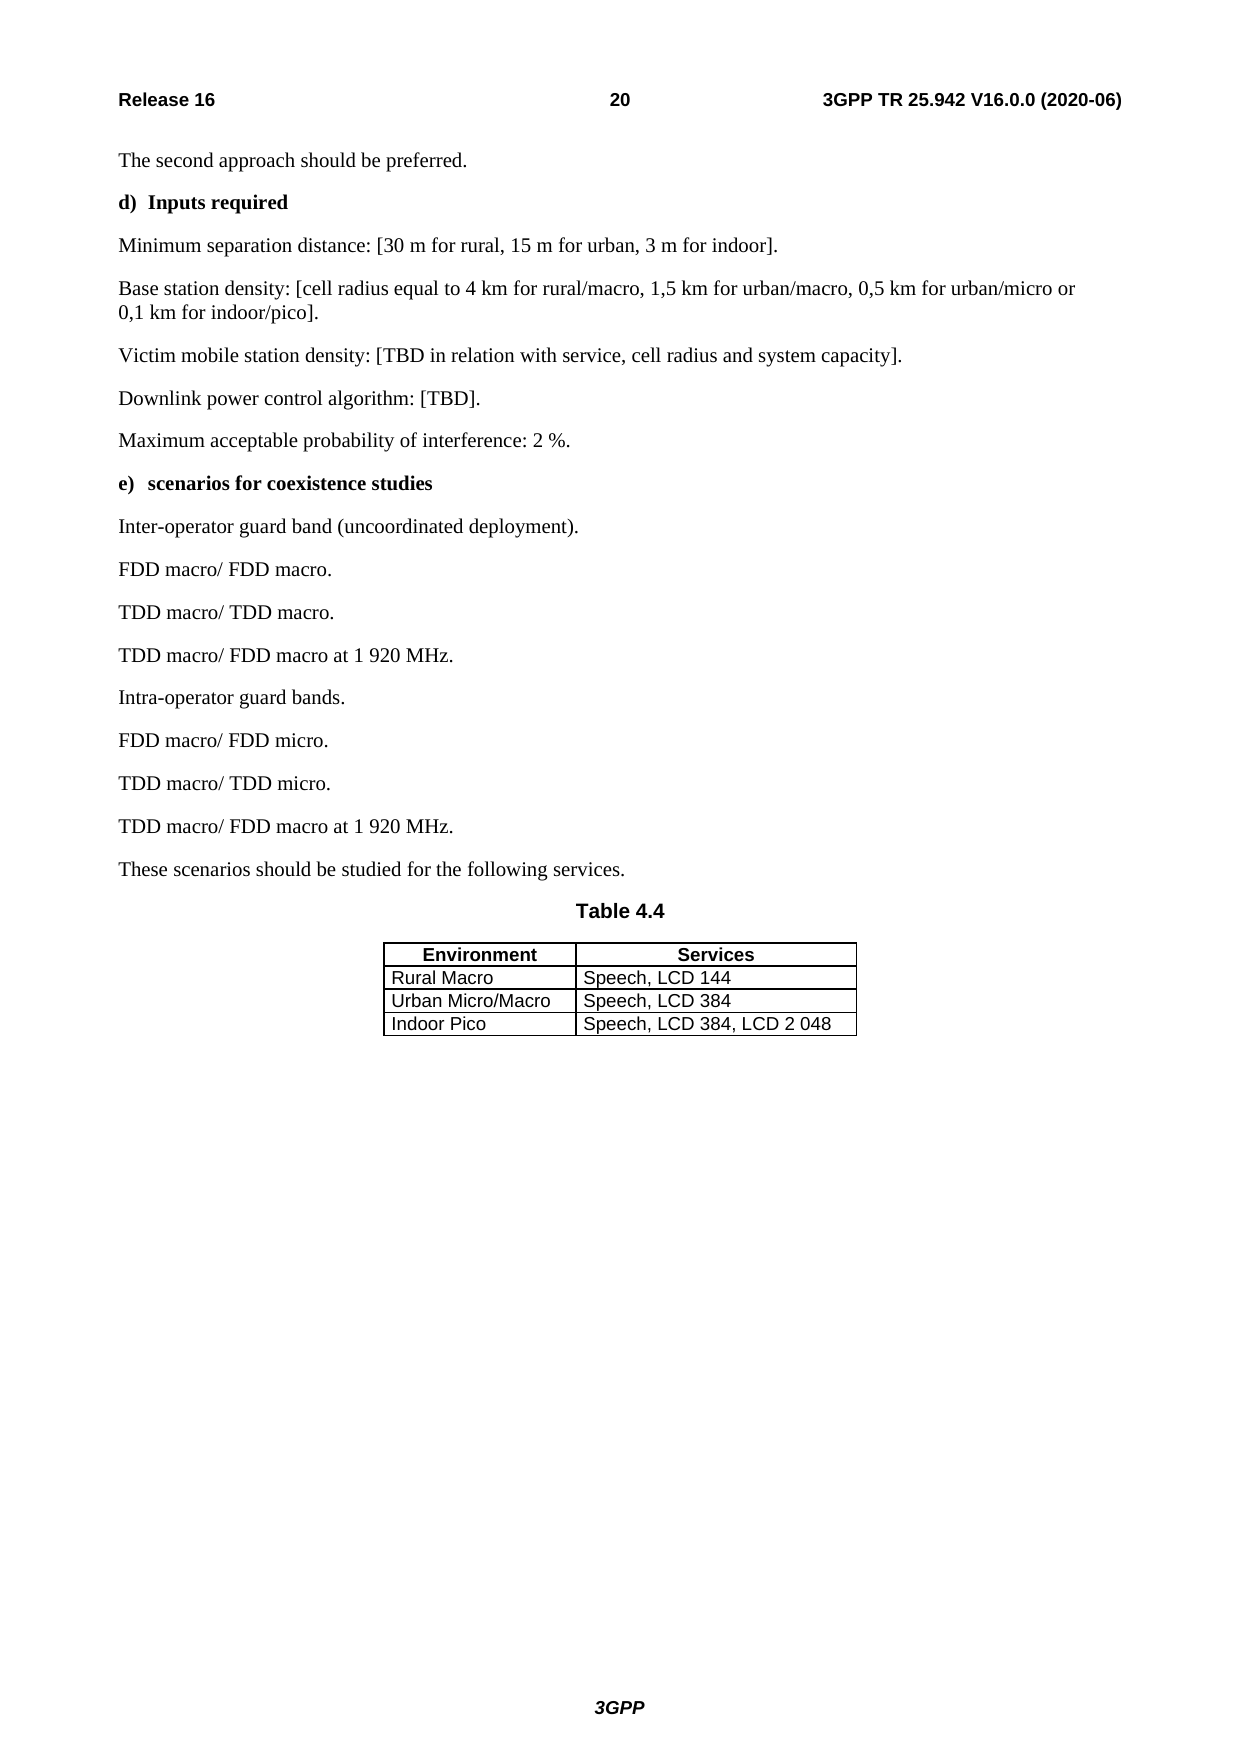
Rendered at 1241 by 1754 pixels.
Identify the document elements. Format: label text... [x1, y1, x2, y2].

text TDD macro/ TDD macro. [118, 600, 1122, 624]
table_cell Speech, LCD 384 [577, 990, 856, 1011]
text Minimum separation distance: [30 m for rural, 15 m for urban, 3 m for indoor]. [118, 233, 1122, 257]
table_cell Rural Macro [385, 967, 575, 988]
text These scenarios should be studied for the following services. [118, 857, 1122, 881]
text Intra-operator guard bands. [118, 685, 1122, 709]
text FDD macro/ FDD macro. [118, 557, 1122, 581]
text Victim mobile station density: [TBD in relation with service, cell radius and system capacity]. [118, 343, 1122, 367]
text FDD macro/ FDD micro. [118, 728, 1122, 752]
table_cell Speech, LCD 384, LCD 2 048 [577, 1013, 856, 1034]
text Base station density: [cell radius equal to 4 km for rural/macro, 1,5 km for urban/macro, 0,5 km for urban/micro or 0,1 km for indoor/pico]. [118, 276, 1122, 324]
list Table 4.4 [118, 899, 1122, 923]
text TDD macro/ TDD micro. [118, 771, 1122, 795]
text The second approach should be preferred. [118, 147, 1122, 172]
list d) Inputs required [118, 190, 1122, 214]
table_cell Speech, LCD 144 [577, 967, 856, 988]
text TDD macro/ FDD macro at 1 920 MHz. [118, 814, 1122, 838]
table_cell Urban Micro/Macro [385, 990, 575, 1011]
text Downlink power control algorithm: [TBD]. [118, 386, 1122, 410]
list e) scenarios for coexistence studies [118, 471, 1122, 495]
text TDD macro/ FDD macro at 1 920 MHz. [118, 642, 1122, 667]
table_header Environment [385, 944, 575, 965]
text Inter-operator guard band (uncoordinated deployment). [118, 514, 1122, 538]
table_cell Indoor Pico [385, 1013, 575, 1034]
table_header Services [577, 944, 856, 965]
text Maximum acceptable probability of interference: 2 %. [118, 428, 1122, 452]
